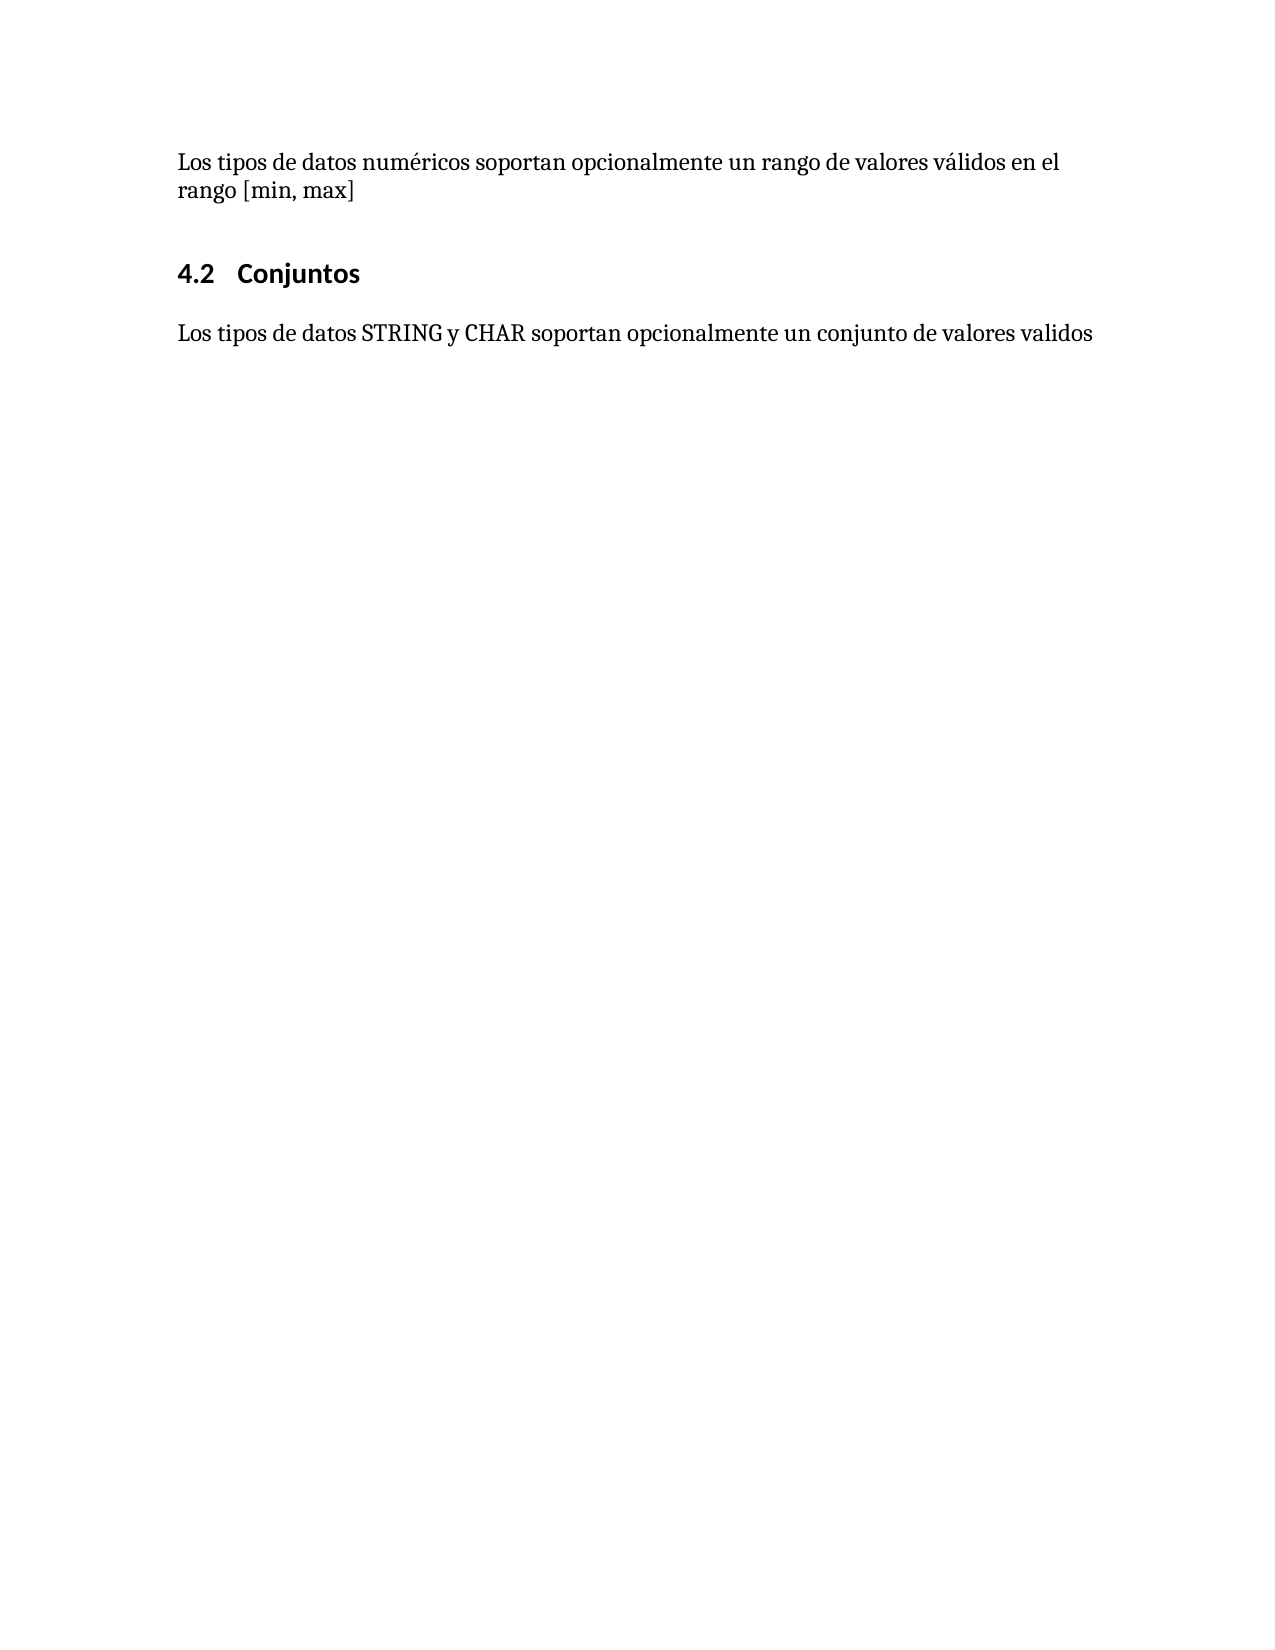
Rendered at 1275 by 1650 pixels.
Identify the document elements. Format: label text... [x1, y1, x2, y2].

text Los tipos de datos numéricos soportan opcionalmente un rango de valores válidos en el rango [min, max] [177, 148, 1098, 205]
subtitle Conjuntos [177, 255, 1098, 290]
text Los tipos de datos STRING y CHAR soportan opcionalmente un conjunto de valores validos [177, 319, 1098, 348]
